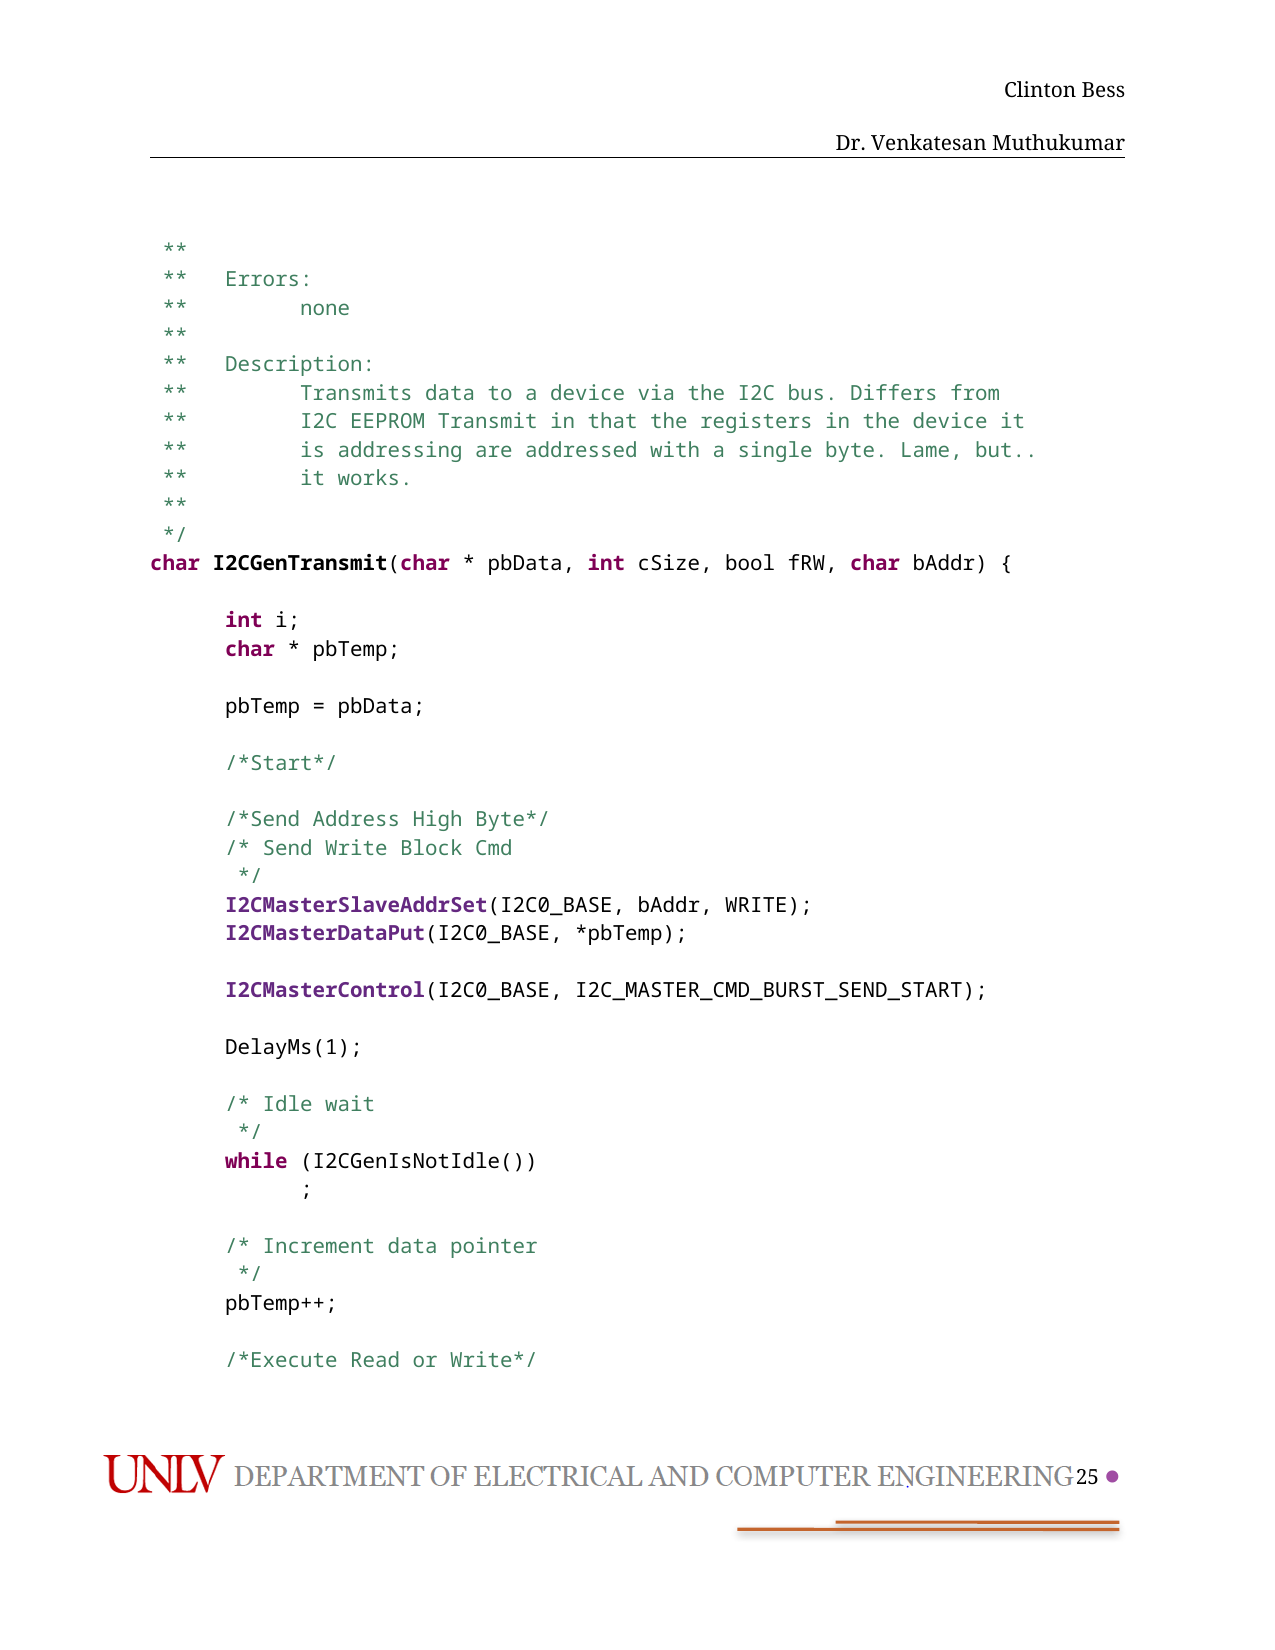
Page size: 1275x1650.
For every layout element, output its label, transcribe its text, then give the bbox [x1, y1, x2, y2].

text /* Increment data pointer [150, 1231, 1125, 1259]
text ** none [150, 293, 1125, 321]
text char * pbTemp; [150, 634, 1125, 662]
text int i; [150, 605, 1125, 634]
text */ [150, 520, 1125, 548]
text I2CMasterDataPut(I2C0_BASE, *pbTemp); [150, 918, 1125, 947]
text ** Transmits data to a device via the I2C bus. Differs from [150, 378, 1125, 406]
text while (I2CGenIsNotIdle()) [150, 1146, 1125, 1174]
text pbTemp = pbData; [150, 691, 1125, 719]
text /*Start*/ [150, 748, 1125, 776]
text */ [150, 861, 1125, 890]
text pbTemp++; [150, 1288, 1125, 1316]
text ** is addressing are addressed with a single byte. Lame, but.. [150, 435, 1125, 463]
text I2CMasterControl(I2C0_BASE, I2C_MASTER_CMD_BURST_SEND_START); [150, 975, 1125, 1003]
text /*Execute Read or Write*/ [150, 1345, 1125, 1373]
text */ [150, 1259, 1125, 1288]
text ** I2C EEPROM Transmit in that the registers in the device it [150, 406, 1125, 435]
text ** [150, 492, 1125, 520]
text char I2CGenTransmit(char * pbData, int cSize, bool fRW, char bAddr) { [150, 548, 1125, 577]
text /* Idle wait [150, 1089, 1125, 1117]
text ** Errors: [150, 264, 1125, 293]
text */ [150, 1117, 1125, 1146]
text /*Send Address High Byte*/ [150, 804, 1125, 833]
text ; [150, 1174, 1125, 1203]
text ** [150, 321, 1125, 349]
text ** Description: [150, 349, 1125, 378]
text ** it works. [150, 463, 1125, 492]
text /* Send Write Block Cmd [150, 833, 1125, 861]
text DelayMs(1); [150, 1032, 1125, 1060]
text ** [150, 236, 1125, 264]
picture [100, 1452, 1076, 1497]
text I2CMasterSlaveAddrSet(I2C0_BASE, bAddr, WRITE); [150, 890, 1125, 918]
